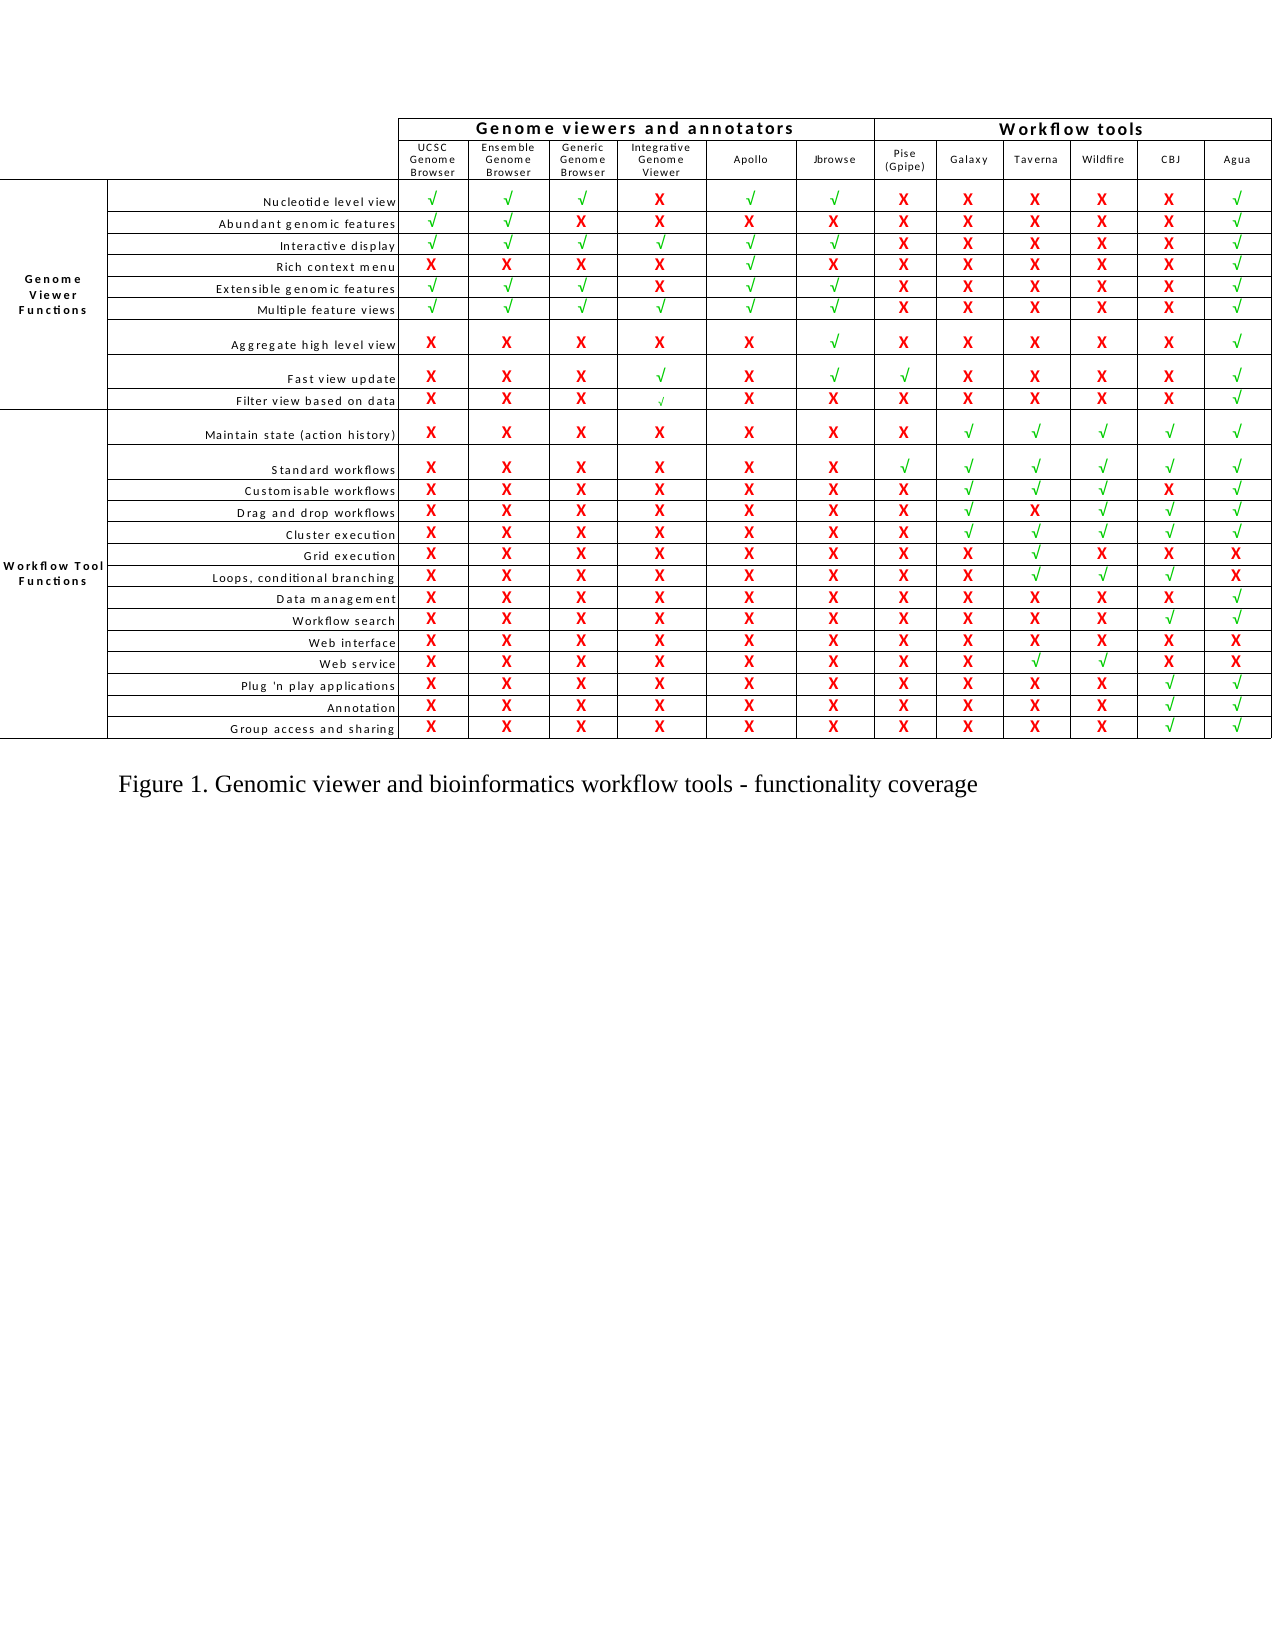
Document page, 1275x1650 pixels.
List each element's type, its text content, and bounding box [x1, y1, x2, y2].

text Figure 1. Genomic viewer and bioinformatics workflow tools - functionality coverage [118, 769, 1157, 798]
